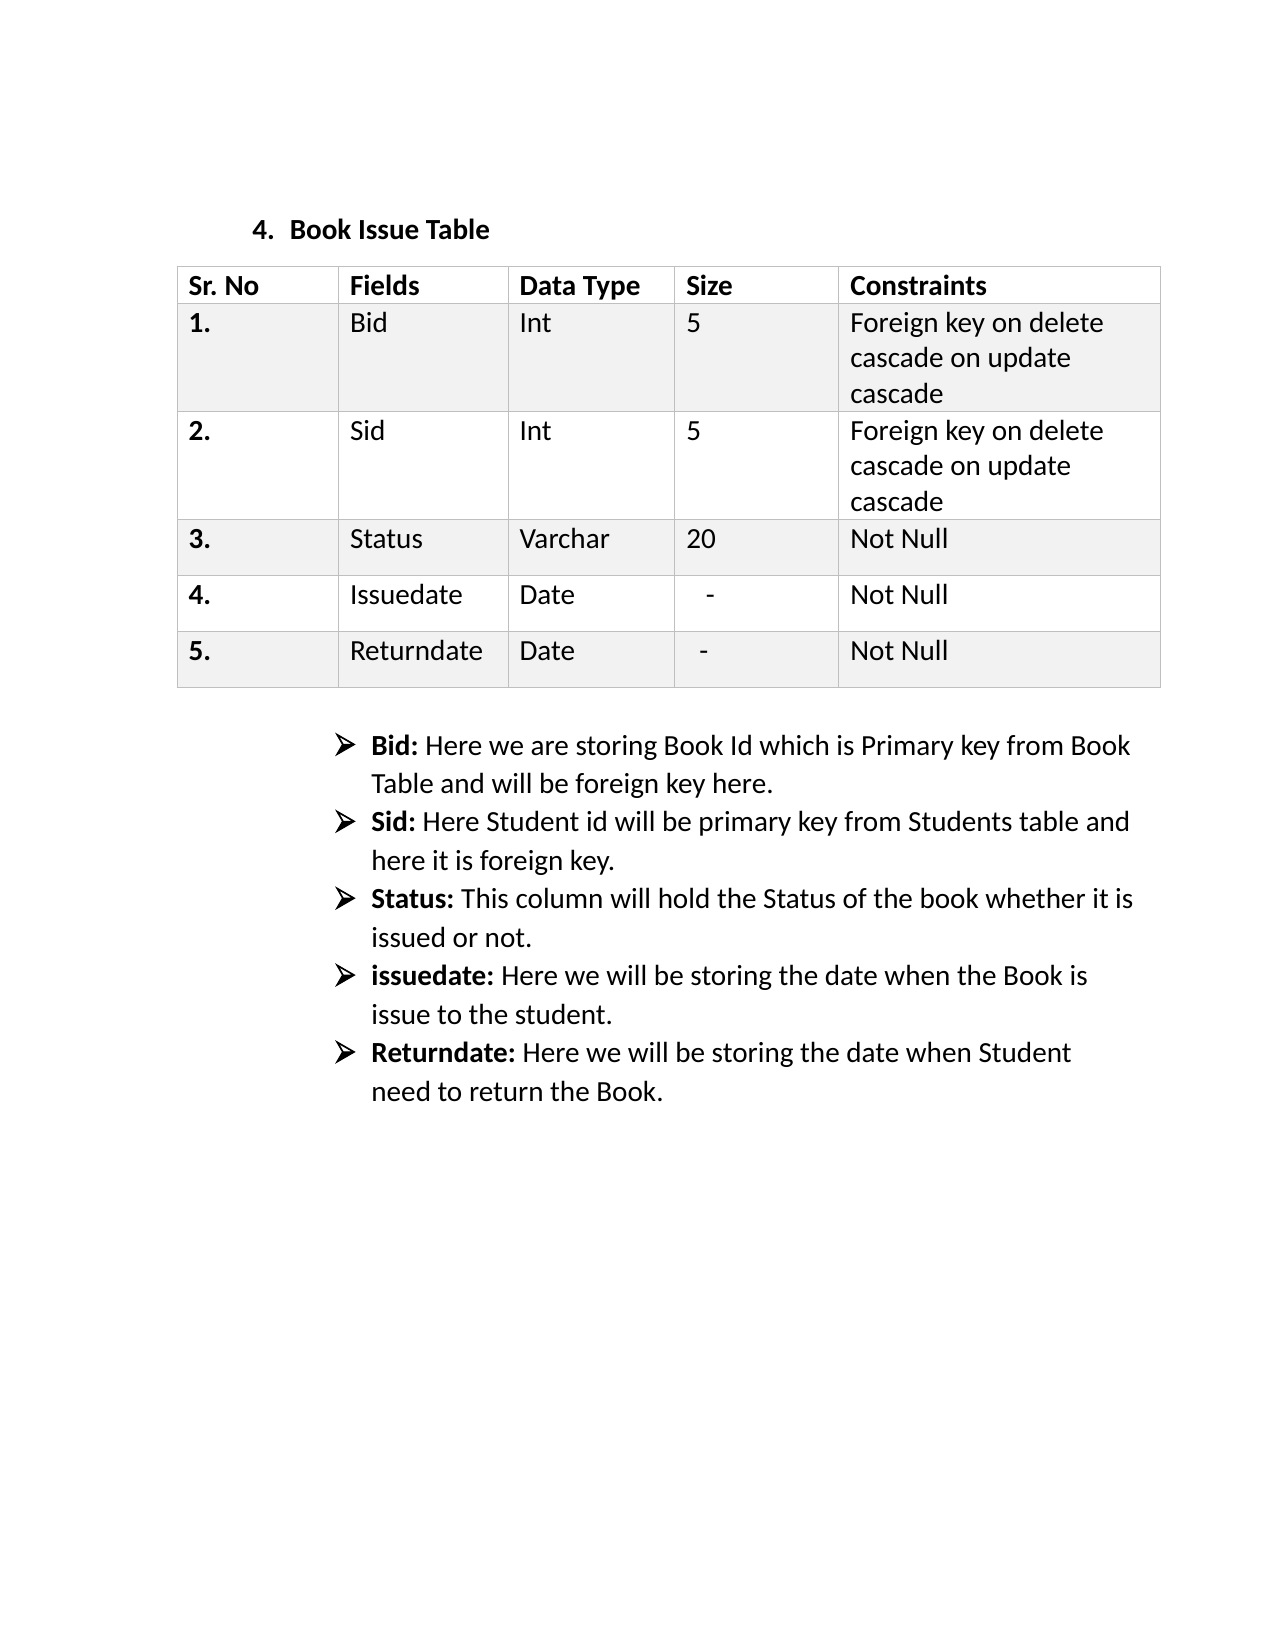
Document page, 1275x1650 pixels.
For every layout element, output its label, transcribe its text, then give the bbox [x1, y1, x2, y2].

table_cell Date [509, 632, 674, 687]
list Book Issue Table [252, 211, 1137, 247]
table_cell Foreign key on delete cascade on update cascade [839, 304, 1160, 411]
list Bid: Here we are storing Book Id which is Primary key from Book Table and will be foreign key here. [334, 727, 1137, 801]
table_header Sr. No [178, 267, 338, 303]
list issuedate: Here we will be storing the date when the Book is issue to the student. [334, 957, 1137, 1031]
list Sid: Here Student id will be primary key from Students table and here it is foreign key. [334, 803, 1137, 878]
table_cell Sid [339, 412, 508, 519]
table_cell 5. [178, 632, 338, 687]
list Status: This column will hold the Status of the book whether it is issued or not. [334, 880, 1137, 954]
table_cell 20 [675, 520, 838, 575]
table_cell 3. [178, 520, 338, 575]
table_cell 5 [675, 412, 838, 519]
table_cell Issuedate [339, 576, 508, 631]
table_cell 2. [178, 412, 338, 519]
table_cell Foreign key on delete cascade on update cascade [839, 412, 1160, 519]
table_cell Int [509, 412, 674, 519]
table_cell Status [339, 520, 508, 575]
table_cell Not Null [839, 520, 1160, 575]
table_header Data Type [509, 267, 674, 303]
table_cell Returndate [339, 632, 508, 687]
table_cell Not Null [839, 632, 1160, 687]
table_cell Date [509, 576, 674, 631]
table_header Size [675, 267, 838, 303]
table_cell - [675, 632, 838, 687]
table_cell Not Null [839, 576, 1160, 631]
table_cell 1. [178, 304, 338, 411]
table_cell Int [509, 304, 674, 411]
table_cell Bid [339, 304, 508, 411]
table_header Fields [339, 267, 508, 303]
table_cell Varchar [509, 520, 674, 575]
list Returndate: Here we will be storing the date when Student need to return the Book. [334, 1034, 1137, 1108]
table_cell - [675, 576, 838, 631]
table_header Constraints [839, 267, 1160, 303]
table_cell 4. [178, 576, 338, 631]
table_cell 5 [675, 304, 838, 411]
